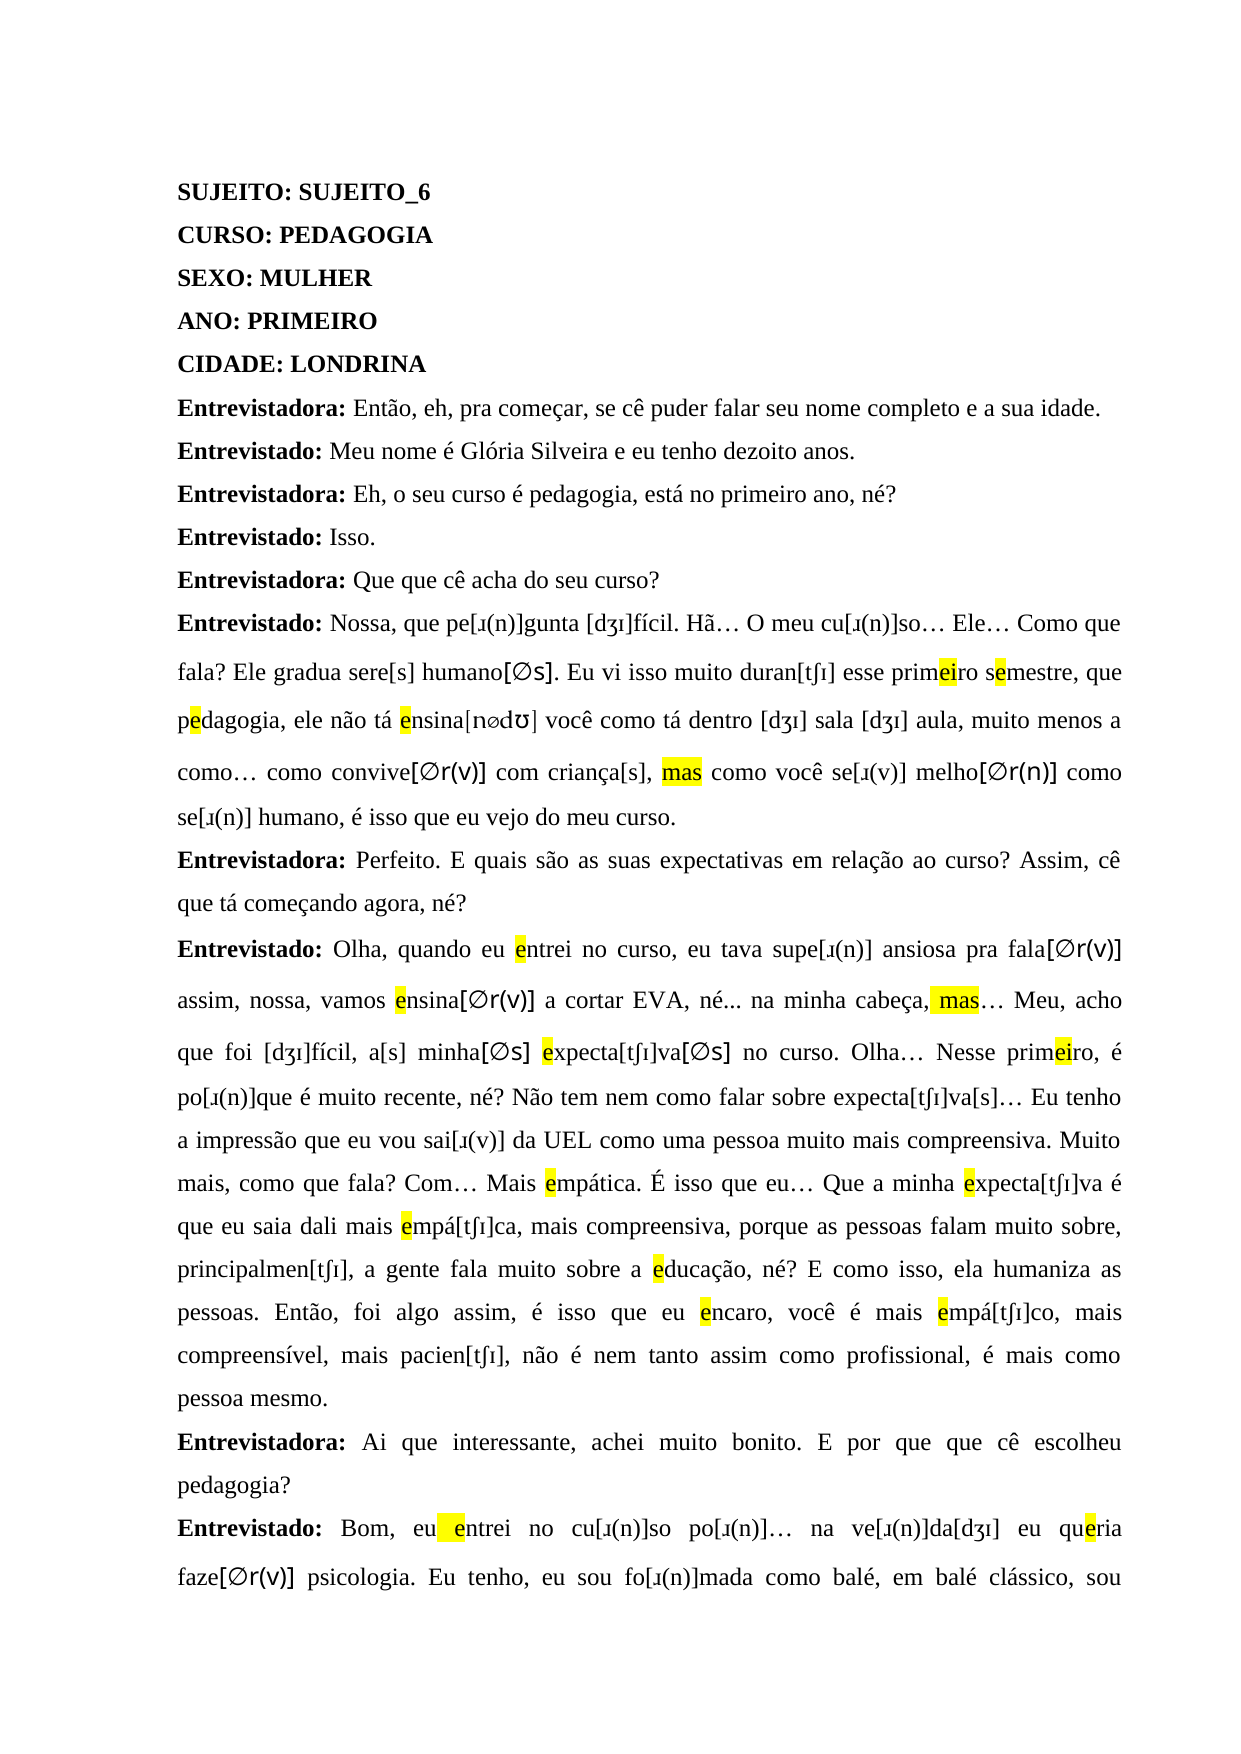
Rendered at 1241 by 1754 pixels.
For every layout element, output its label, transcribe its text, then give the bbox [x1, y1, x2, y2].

text Entrevistadora: Então, eh, pra começar, se cê puder falar seu nome completo e a sua idade. [177, 393, 1122, 421]
text CURSO: PEDAGOGIA [177, 220, 1122, 249]
text Entrevistadora: Perfeito. E quais são as suas expectativas em relação ao curso? Assim, cê que tá começando agora, né? [177, 845, 1122, 917]
text Entrevistado: Nossa, que pe[ɹ(n)]gunta [dʒɪ]fícil. Hã… O meu cu[ɹ(n)]so… Ele… Como que fala? Ele gradua sere[s] humano[∅s]. Eu vi isso muito duran[tʃɪ] esse primeiro semestre, que pedagogia, ele não tá ensina[n∅dʊ] você como tá dentro [dʒɪ] sala [dʒɪ] aula, muito menos a como… como convive[∅r(v)] com criança[s], mas como você se[ɹ(v)] melho[∅r(n)] como se[ɹ(n)] humano, é isso que eu vejo do meu curso. [177, 608, 1122, 831]
text SEXO: MULHER [177, 263, 1122, 292]
text SUJEITO: SUJEITO_6 [177, 177, 1122, 206]
text Entrevistadora: Ai que interessante, achei muito bonito. E por que que cê escolheu pedagogia? [177, 1427, 1122, 1498]
text CIDADE: LONDRINA [177, 349, 1122, 378]
text Entrevistadora: Eh, o seu curso é pedagogia, está no primeiro ano, né? [177, 479, 1122, 508]
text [177, 1513, 1122, 1593]
text Entrevistado: Olha, quando eu entrei no curso, eu tava supe[ɹ(n)] ansiosa pra fala[∅r(v)] assim, nossa, vamos ensina[∅r(v)] a cortar EVA, né... na minha cabeça, mas… Meu, acho que foi [dʒɪ]fícil, a[s] minha[∅s] expecta[tʃɪ]va[∅s] no curso. Olha… Nesse primeiro, é po[ɹ(n)]que é muito recente, né? Não tem nem como falar sobre expecta[tʃɪ]va[s]… Eu tenho a impressão que eu vou sai[ɹ(v)] da UEL como uma pessoa muito mais compreensiva. Muito mais, como que fala? Com… Mais empática. É isso que eu… Que a minha expecta[tʃɪ]va é que eu saia dali mais empá[tʃɪ]ca, mais compreensiva, porque as pessoas falam muito sobre, principalmen[tʃɪ], a gente fala muito sobre a educação, né? E como isso, ela humaniza as pessoas. Então, foi algo assim, é isso que eu encaro, você é mais empá[tʃɪ]co, mais compreensível, mais pacien[tʃɪ], não é nem tanto assim como profissional, é mais como pessoa mesmo. [177, 931, 1122, 1412]
text Entrevistado: Meu nome é Glória Silveira e eu tenho dezoito anos. [177, 436, 1122, 464]
text Entrevistadora: Que que cê acha do seu curso? [177, 565, 1122, 594]
text Entrevistado: Isso. [177, 522, 1122, 551]
text ANO: PRIMEIRO [177, 306, 1122, 335]
